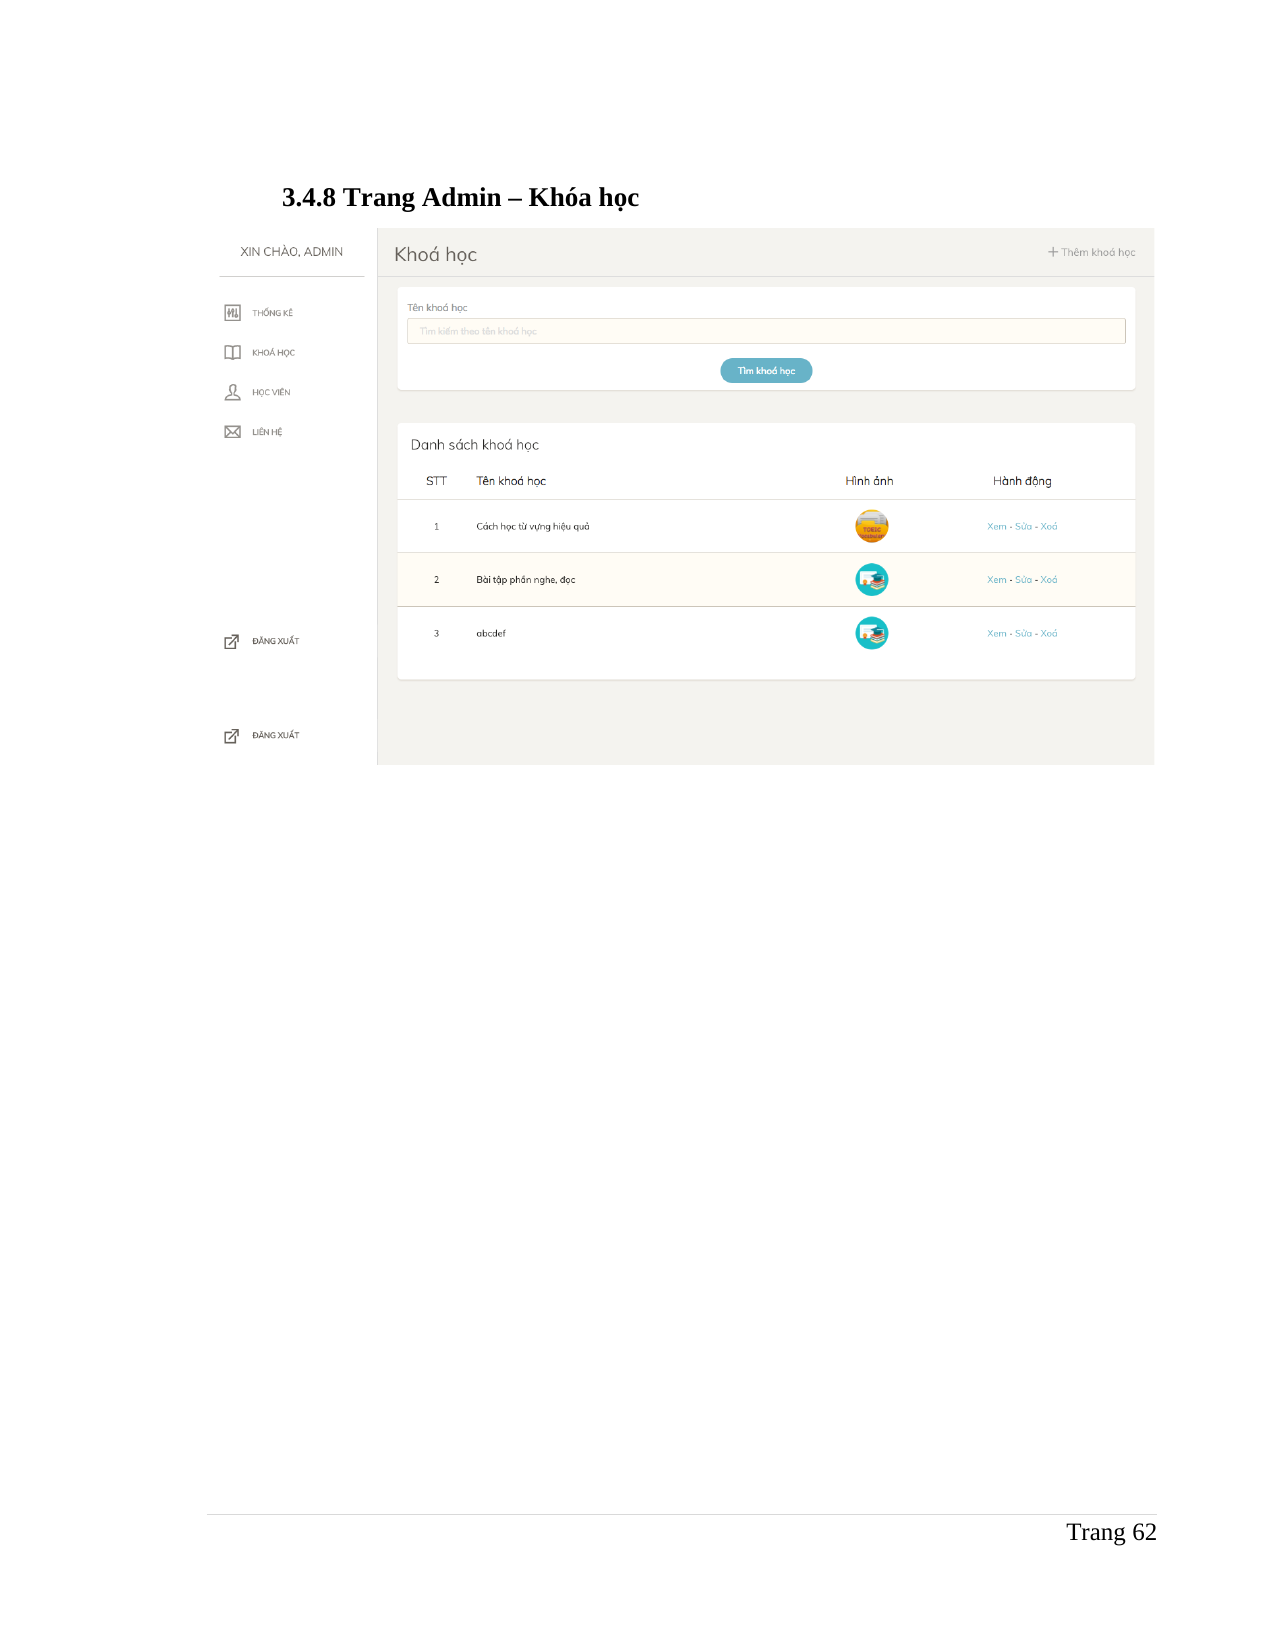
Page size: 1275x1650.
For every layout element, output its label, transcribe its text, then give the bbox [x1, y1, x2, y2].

subtitle 3.4.8 Trang Admin – Khóa học [207, 181, 1157, 212]
picture [206, 228, 1155, 765]
